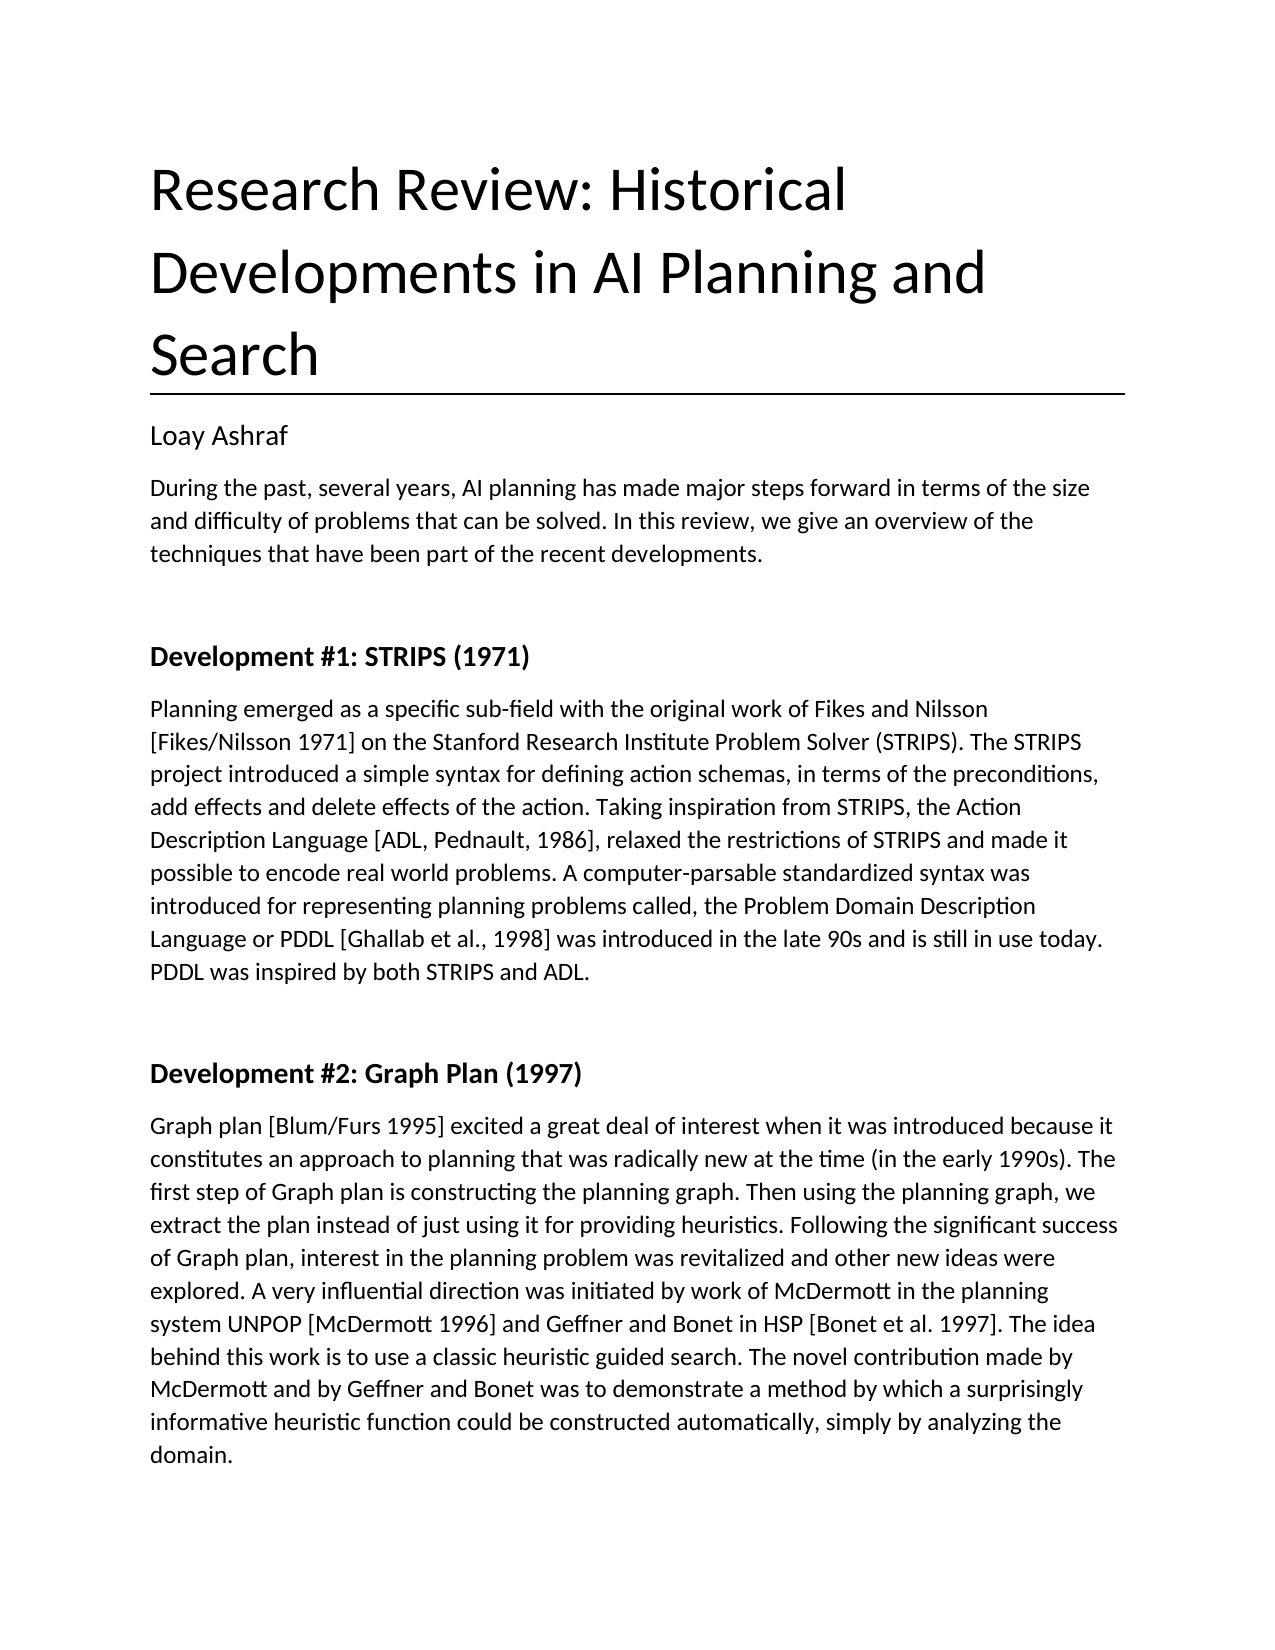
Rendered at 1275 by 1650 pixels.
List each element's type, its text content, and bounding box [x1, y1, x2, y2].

text Research Review: Historical Developments in AI Planning and Search [150, 150, 1125, 393]
text Loay Ashraf [150, 417, 1125, 453]
text Development #1: STRIPS (1971) [150, 638, 1125, 673]
text During the past, several years, AI planning has made major steps forward in terms of the size and difficulty of problems that can be solved. In this review, we give an overview of the techniques that have been part of the recent developments. [150, 473, 1125, 569]
text Graph plan [Blum/Furs 1995] excited a great deal of interest when it was introduced because it constitutes an approach to planning that was radically new at the time (in the early 1990s). The first step of Graph plan is constructing the planning graph. Then using the planning graph, we extract the plan instead of just using it for providing heuristics. Following the significant success of Graph plan, interest in the planning problem was revitalized and other new ideas were explored. A very influential direction was initiated by work of McDermott in the planning system UNPOP [McDermott 1996] and Geffner and Bonet in HSP [Bonet et al. 1997]. The idea behind this work is to use a classic heuristic guided search. The novel contribution made by McDermott and by Geffner and Bonet was to demonstrate a method by which a surprisingly informative heuristic function could be constructed automatically, simply by analyzing the domain. [150, 1110, 1125, 1470]
text Planning emerged as a specific sub-field with the original work of Fikes and Nilsson [Fikes/Nilsson 1971] on the Stanford Research Institute Problem Solver (STRIPS). The STRIPS project introduced a simple syntax for defining action schemas, in terms of the preconditions, add effects and delete effects of the action. Taking inspiration from STRIPS, the Action Description Language [ADL, Pednault, 1986], relaxed the restrictions of STRIPS and made it possible to encode real world problems. A computer-parsable standardized syntax was introduced for representing planning problems called, the Problem Domain Description Language or PDDL [Ghallab et al., 1998] was introduced in the late 90s and is still in use today. PDDL was inspired by both STRIPS and ADL. [150, 693, 1125, 987]
text Development #2: Graph Plan (1997) [150, 1055, 1125, 1091]
